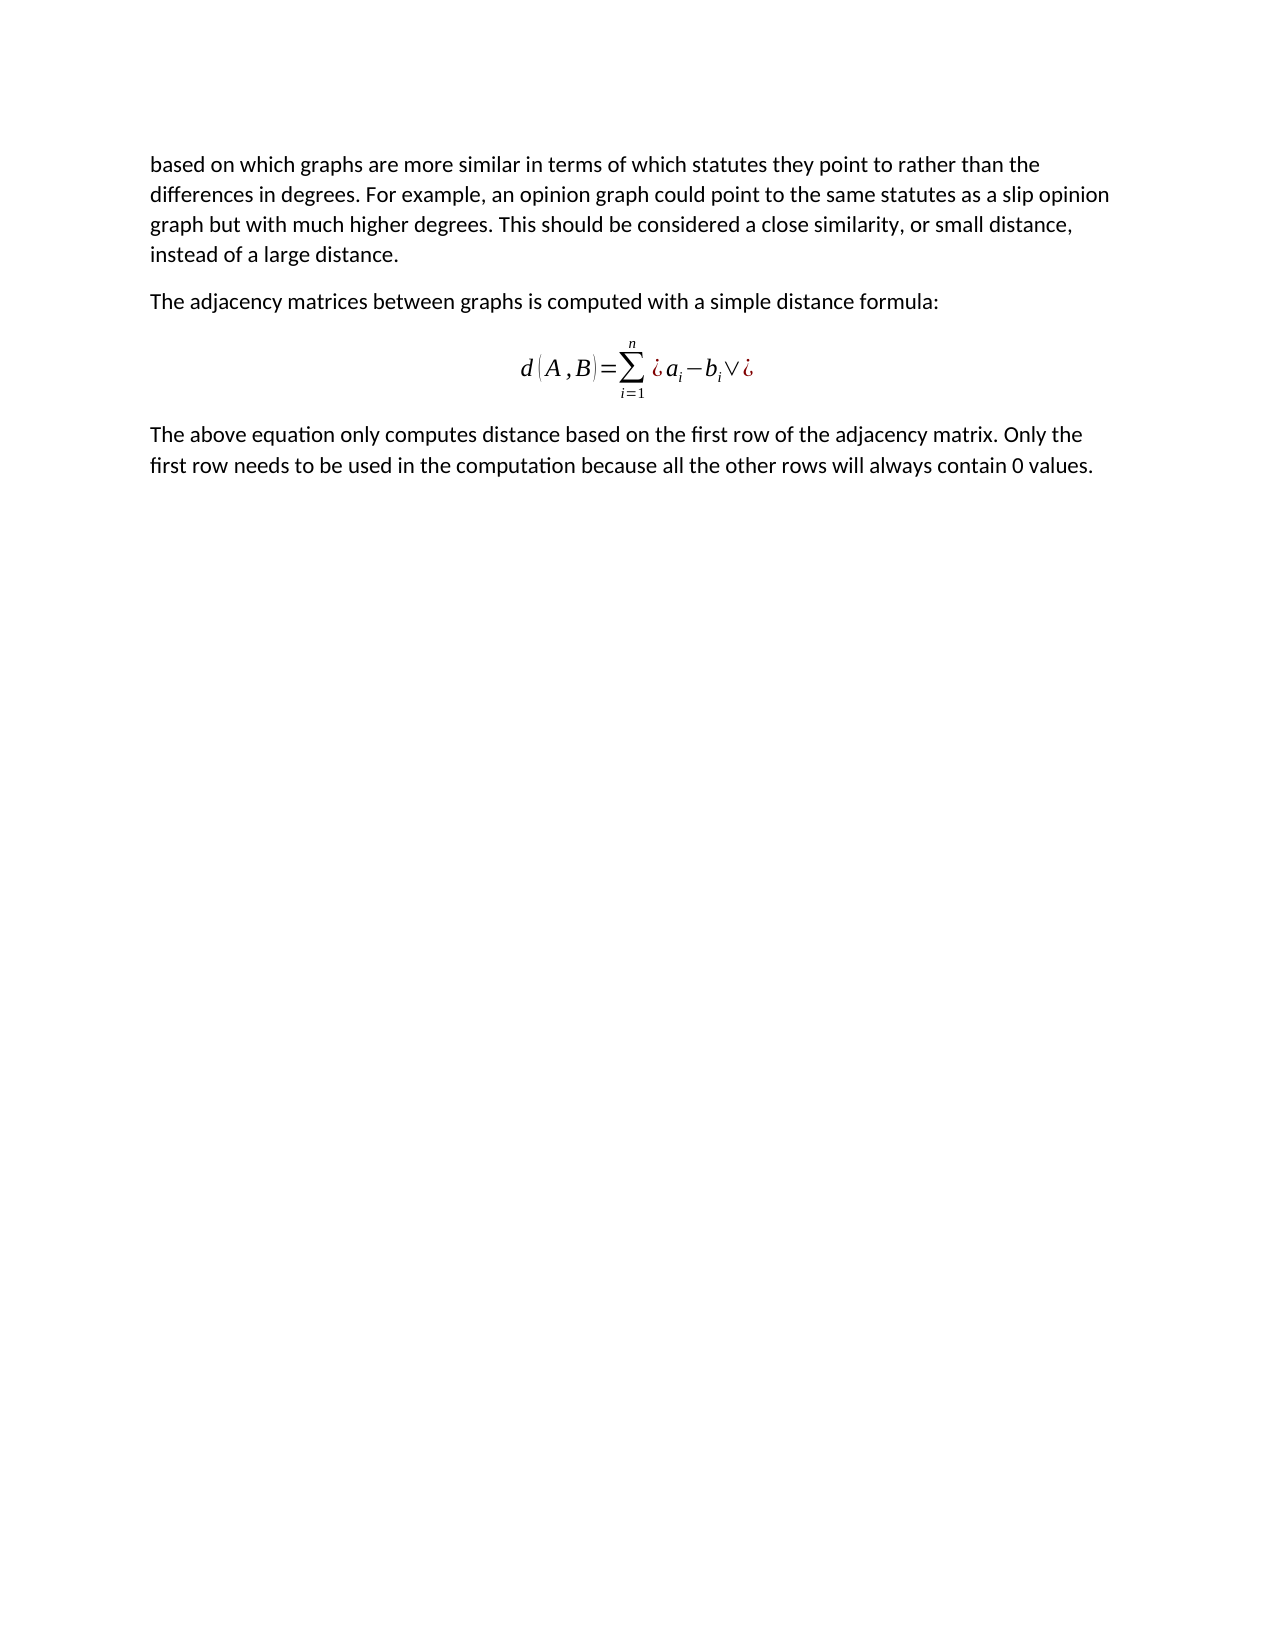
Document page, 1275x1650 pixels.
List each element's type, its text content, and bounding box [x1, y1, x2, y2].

text The adjacency matrices between graphs is computed with a simple distance formula: [150, 287, 1125, 316]
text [150, 150, 1125, 269]
text The above equation only computes distance based on the first row of the adjacency matrix. Only the first row needs to be used in the computation because all the other rows will always contain 0 values. [150, 421, 1125, 479]
